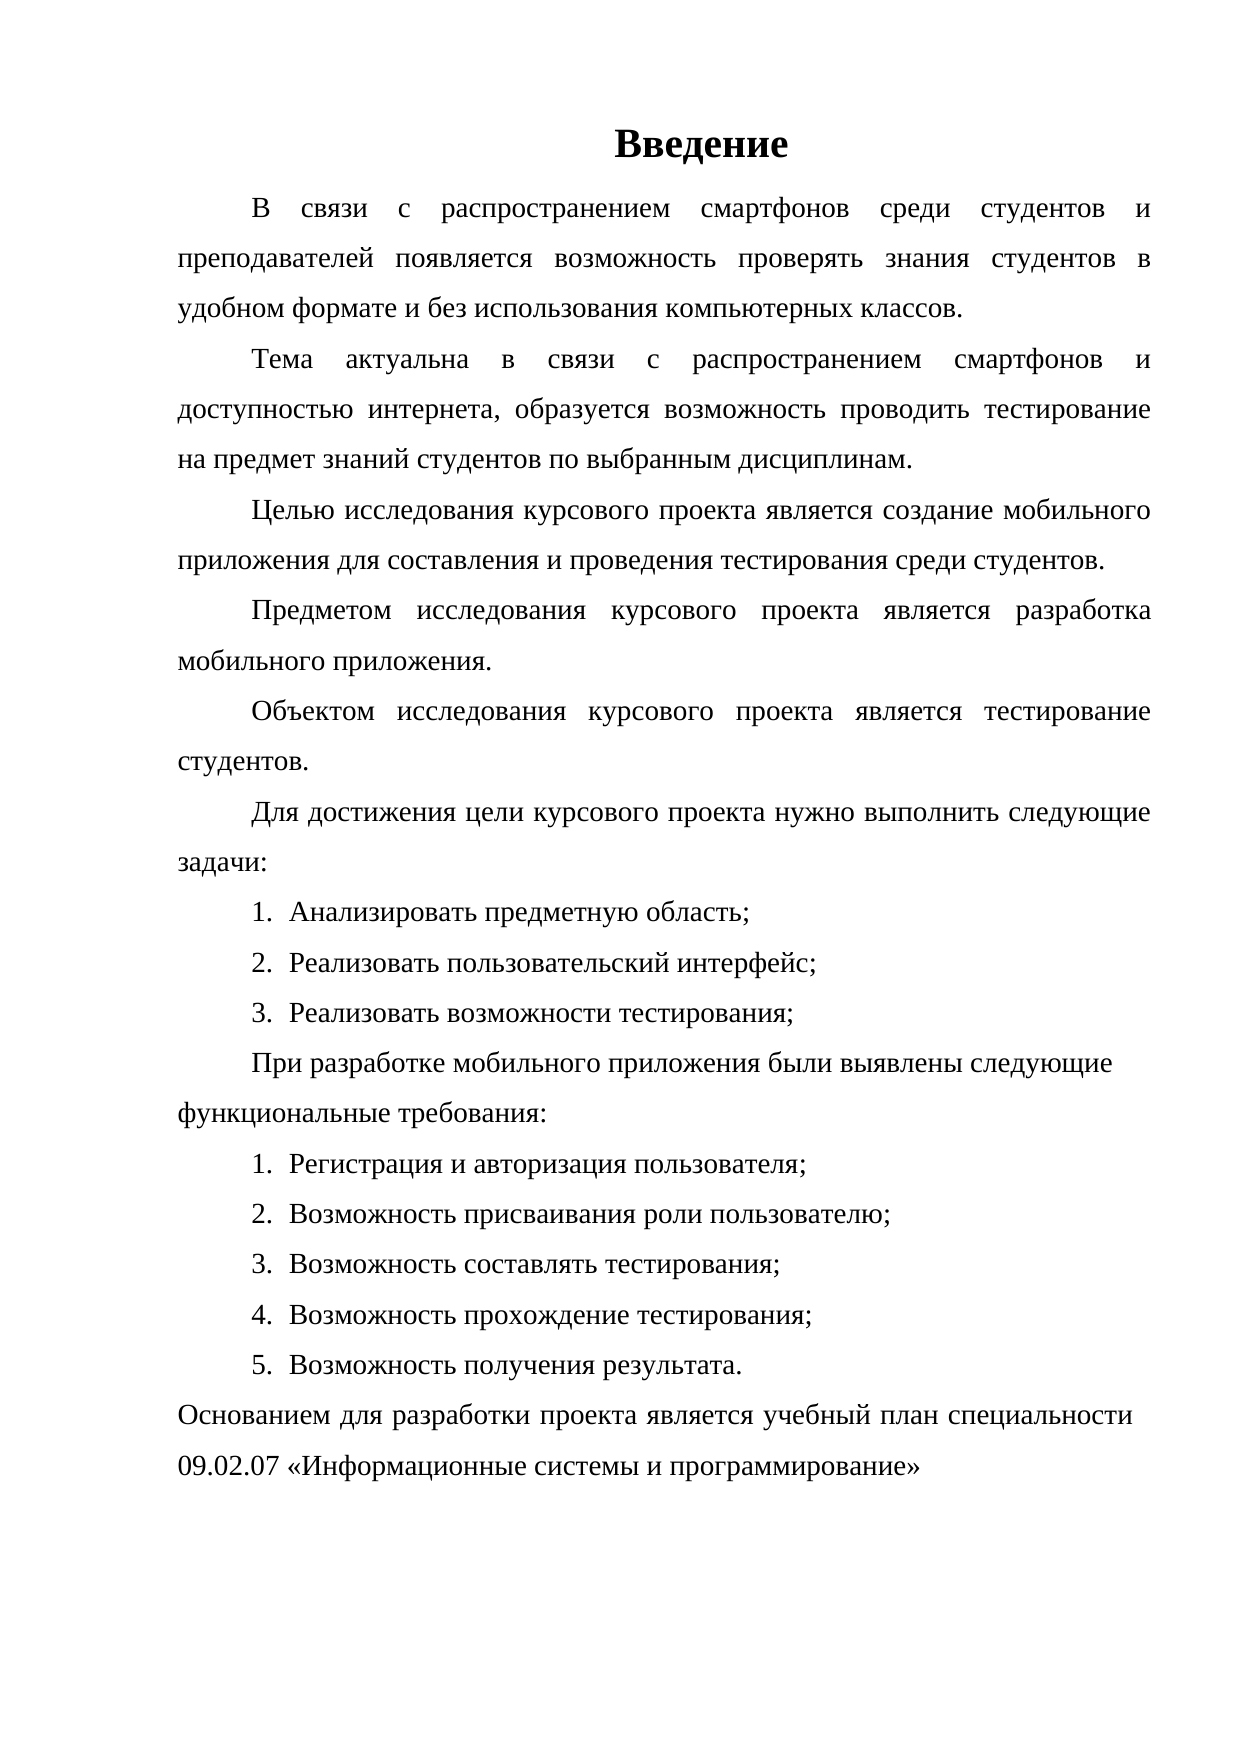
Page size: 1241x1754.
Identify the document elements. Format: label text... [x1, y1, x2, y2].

text Тема актуальна в связи с распространением смартфонов и доступностью интернета, образуется возможность проводить тестирование на предмет знаний студентов по выбранным дисциплинам. [177, 341, 1152, 475]
text В связи с распространением смартфонов среди студентов и преподавателей появляется возможность проверять знания студентов в удобном формате и без использования компьютерных классов. [177, 190, 1152, 324]
text Для достижения цели курсового проекта нужно выполнить следующие задачи: [177, 794, 1152, 878]
list Регистрация и авторизация пользователя; [251, 1146, 1152, 1179]
text Целью исследования курсового проекта является создание мобильного приложения для составления и проведения тестирования среди студентов. [177, 492, 1152, 576]
list Возможность получения результата. [251, 1347, 1152, 1381]
text Предметом исследования курсового проекта является разработка мобильного приложения. [177, 592, 1152, 676]
list Анализировать предметную область; [251, 894, 1152, 928]
list Реализовать возможности тестирования; [251, 995, 1152, 1028]
list Возможность прохождение тестирования; [251, 1297, 1152, 1330]
text При разработке мобильного приложения были выявлены следующие [251, 1045, 1152, 1079]
list Реализовать пользовательский интерфейс; [251, 945, 1152, 978]
list Возможность присваивания роли пользователю; [251, 1196, 1152, 1230]
subtitle Введение [177, 118, 1152, 166]
text Основанием для разработки проекта является учебный план специальности 09.02.07 «Информационные системы и программирование» [177, 1397, 1134, 1481]
text Объектом исследования курсового проекта является тестирование студентов. [177, 693, 1152, 777]
list Возможность составлять тестирования; [251, 1247, 1152, 1280]
text функциональные требования: [177, 1096, 1152, 1129]
